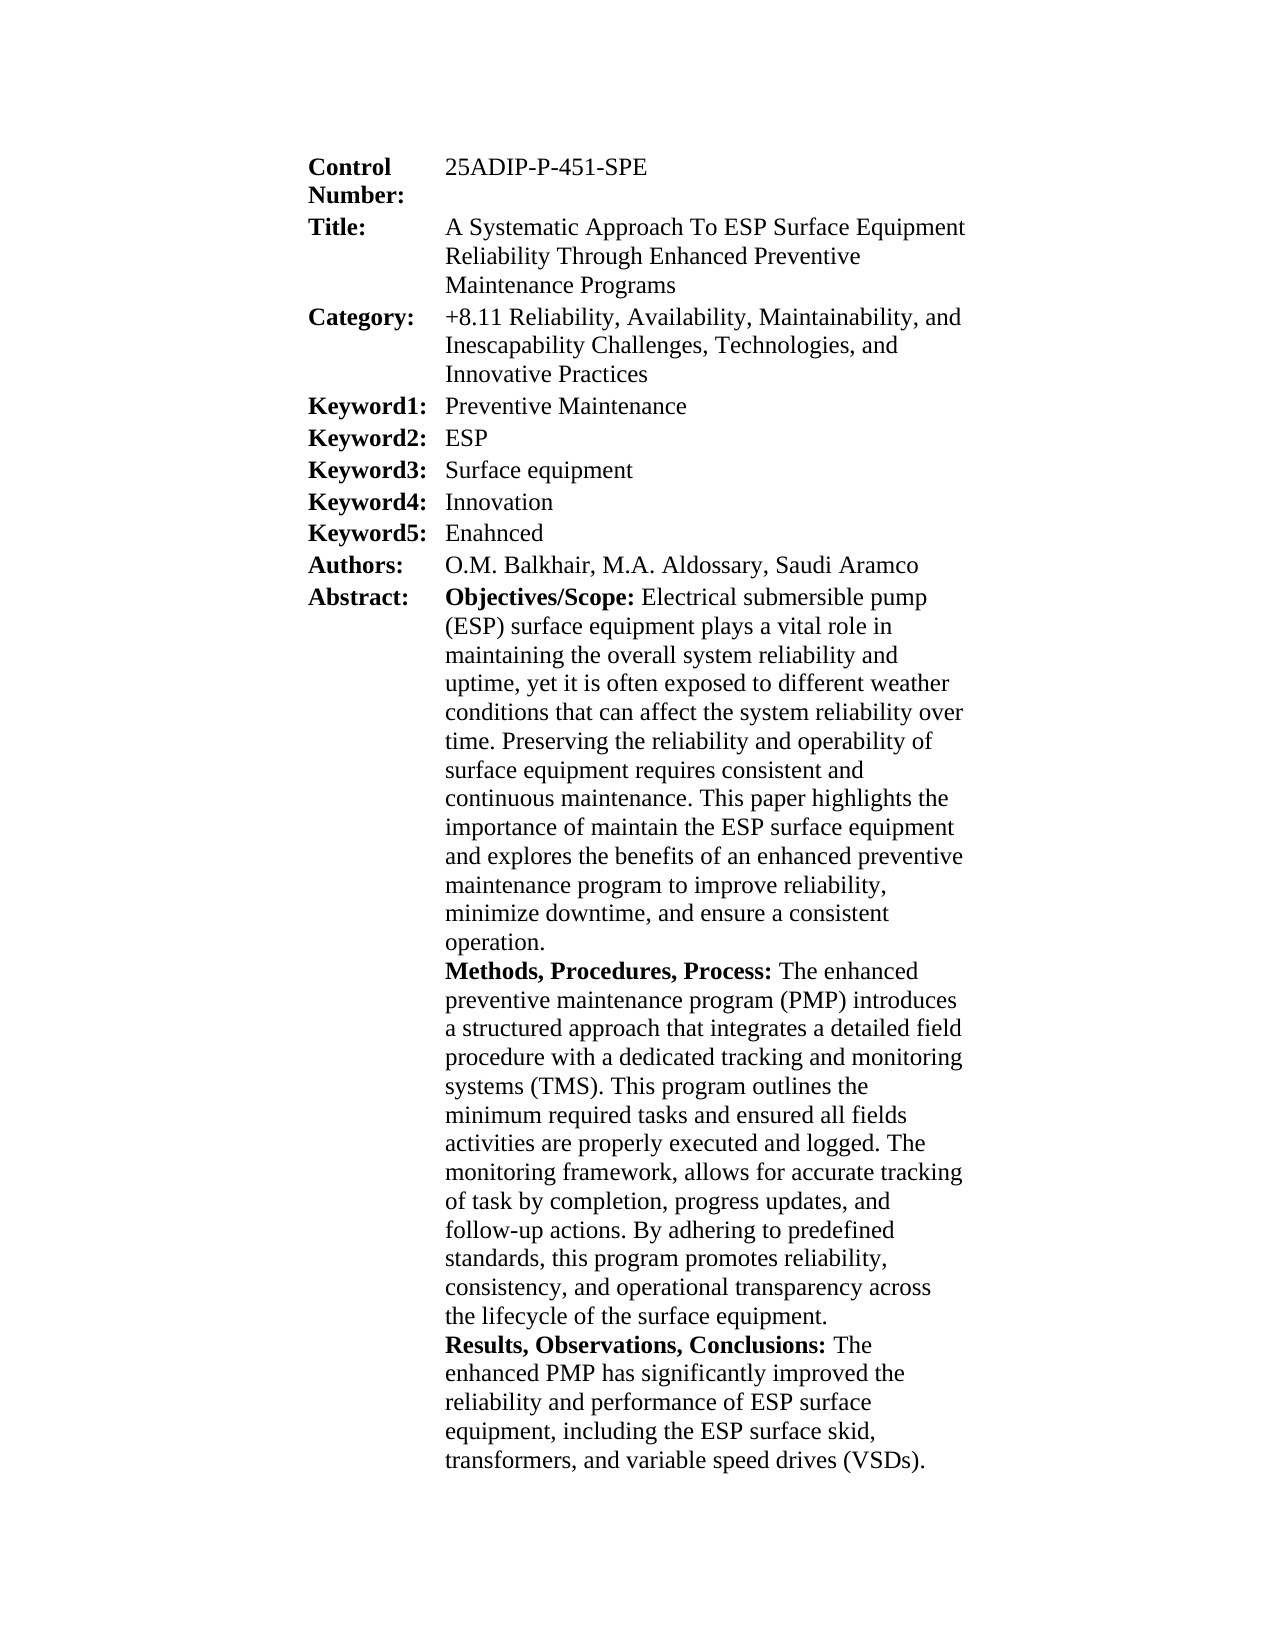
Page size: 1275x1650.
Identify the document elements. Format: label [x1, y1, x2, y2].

table_header [150, 150, 1125, 1475]
